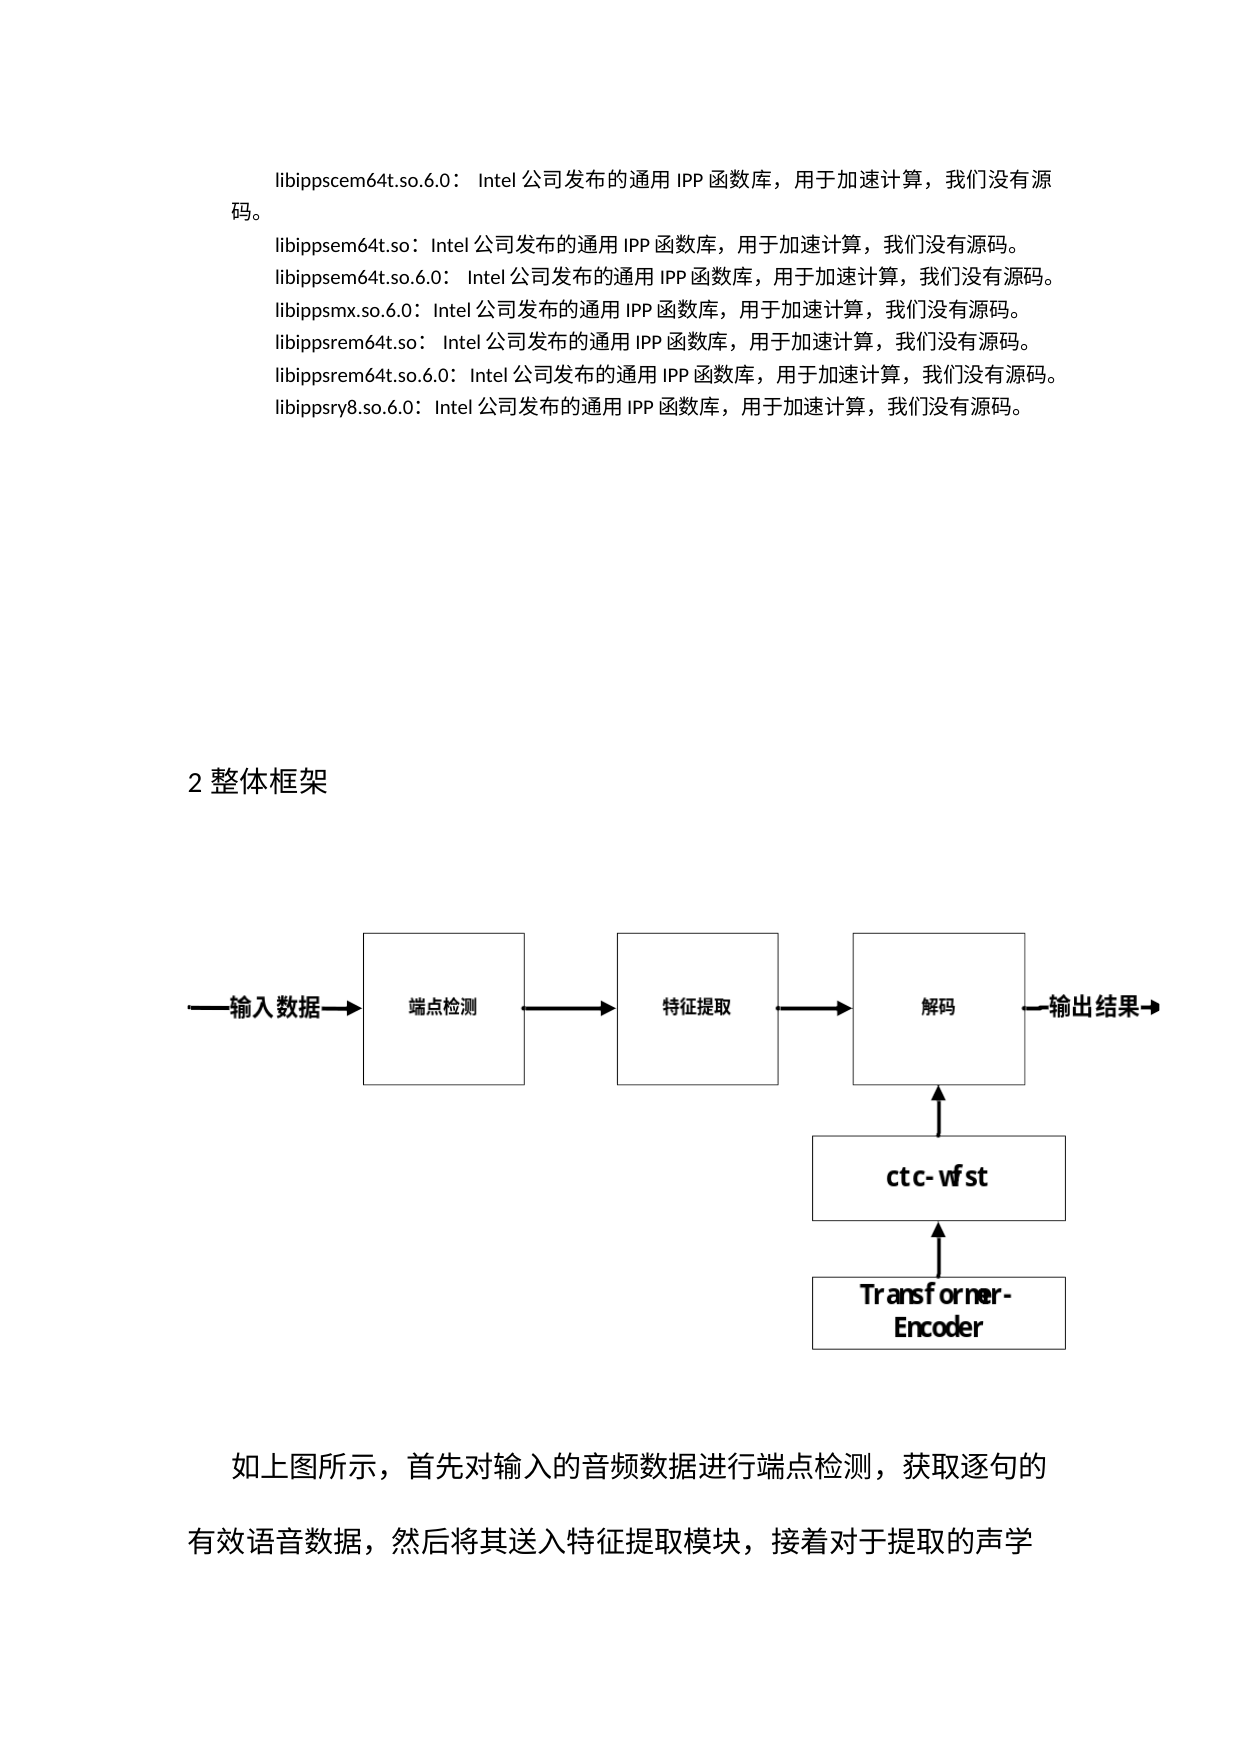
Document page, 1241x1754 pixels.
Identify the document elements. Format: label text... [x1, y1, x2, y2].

list libippsrem64t.so.6.0：Intel公司发布的通用IPP函数库，用于加速计算，我们没有源码。 [231, 357, 1053, 389]
list libippsem64t.so.6.0： Intel公司发布的通用IPP函数库，用于加速计算，我们没有源码。 [231, 259, 1053, 292]
list libippsry8.so.6.0：Intel公司发布的通用IPP函数库，用于加速计算，我们没有源码。 [231, 389, 1053, 422]
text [187, 1433, 1053, 1572]
list libippsem64t.so：Intel公司发布的通用IPP函数库，用于加速计算，我们没有源码。 [231, 227, 1053, 259]
list libippsmx.so.6.0：Intel公司发布的通用IPP函数库，用于加速计算，我们没有源码。 [231, 292, 1053, 324]
list libippsrem64t.so： Intel公司发布的通用IPP函数库，用于加速计算，我们没有源码。 [231, 324, 1053, 357]
list libippscem64t.so.6.0： Intel公司发布的通用IPP函数库，用于加速计算，我们没有源码。 [231, 162, 1053, 227]
subtitle 2 整体框架 [187, 747, 1053, 812]
